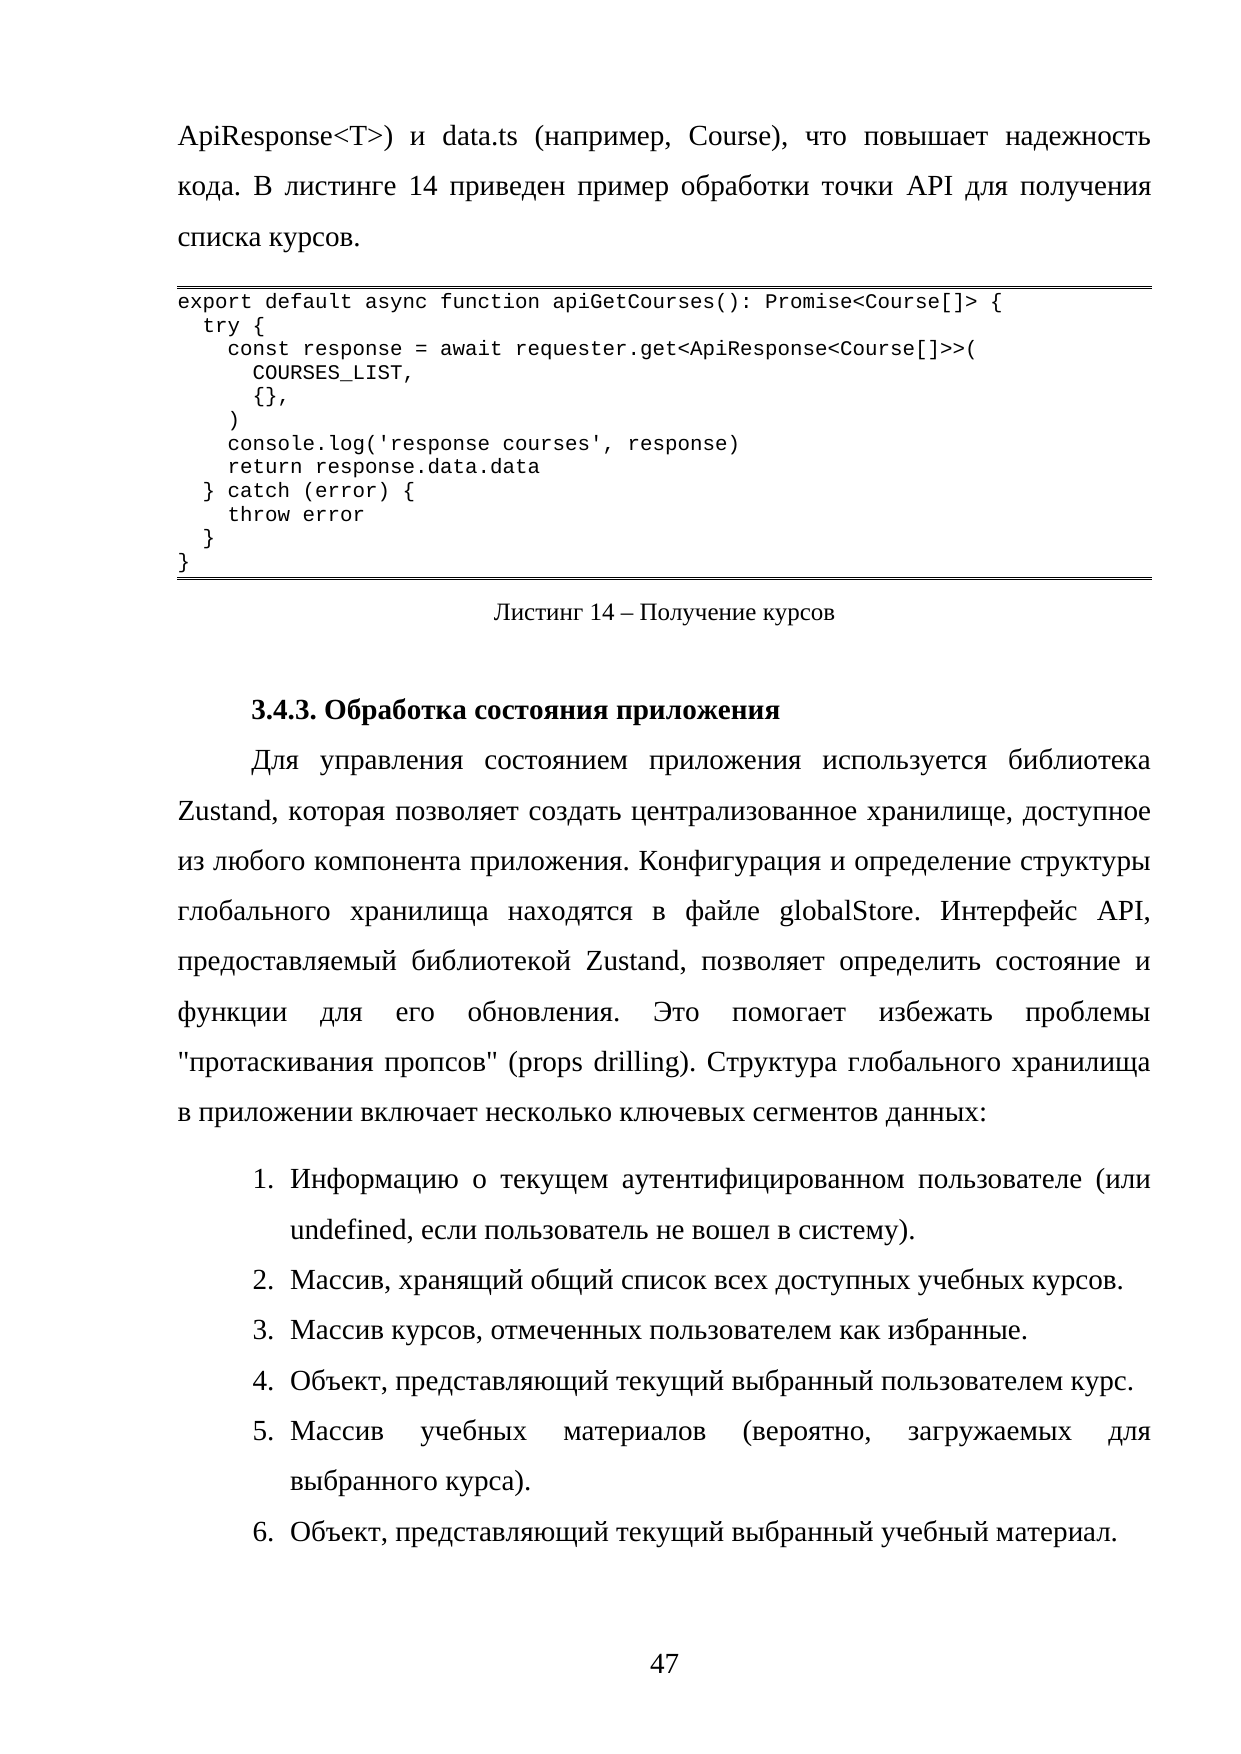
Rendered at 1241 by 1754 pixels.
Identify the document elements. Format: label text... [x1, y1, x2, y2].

list Информацию о текущем аутентифицированном пользователе (или undefined, если пользователь не вошел в систему). [252, 1161, 1152, 1245]
text } catch (error) { [177, 480, 1152, 504]
text Листинг 14 – Получение курсов [177, 597, 1152, 625]
text export default async function apiGetCourses(): Promise<Course[]> { [177, 289, 1152, 314]
list Объект, представляющий текущий выбранный учебный материал. [252, 1514, 1152, 1547]
text ) [177, 409, 1152, 433]
text console.log('response courses', response) [177, 433, 1152, 456]
text const response = await requester.get<ApiResponse<Course[]>>( [177, 338, 1152, 362]
subtitle 3.4.3. Обработка состояния приложения [177, 692, 1152, 726]
text return response.data.data [177, 456, 1152, 480]
text Для управления состоянием приложения используется библиотека Zustand, которая позволяет создать централизованное хранилище, доступное из любого компонента приложения. Конфигурация и определение структуры глобального хранилища находятся в файле globalStore. Интерфейс API, предоставляемый библиотекой Zustand, позволяет определить состояние и функции для его обновления. Это помогает избежать проблемы "протаскивания пропсов" (props drilling). Структура глобального хранилища в приложении включает несколько ключевых сегментов данных: [177, 742, 1152, 1128]
list Массив курсов, отмеченных пользователем как избранные. [252, 1312, 1152, 1346]
list Массив учебных материалов (вероятно, загружаемых для выбранного курса). [252, 1413, 1152, 1497]
text } [177, 527, 1152, 546]
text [177, 118, 1152, 252]
list Массив, хранящий общий список всех доступных учебных курсов. [252, 1262, 1152, 1296]
list Объект, представляющий текущий выбранный пользователем курс. [252, 1363, 1152, 1396]
text try { [177, 314, 1152, 338]
text throw error [177, 504, 1152, 527]
text {}, [177, 386, 1152, 409]
text } [177, 546, 1152, 577]
text COURSES_LIST, [177, 362, 1152, 386]
